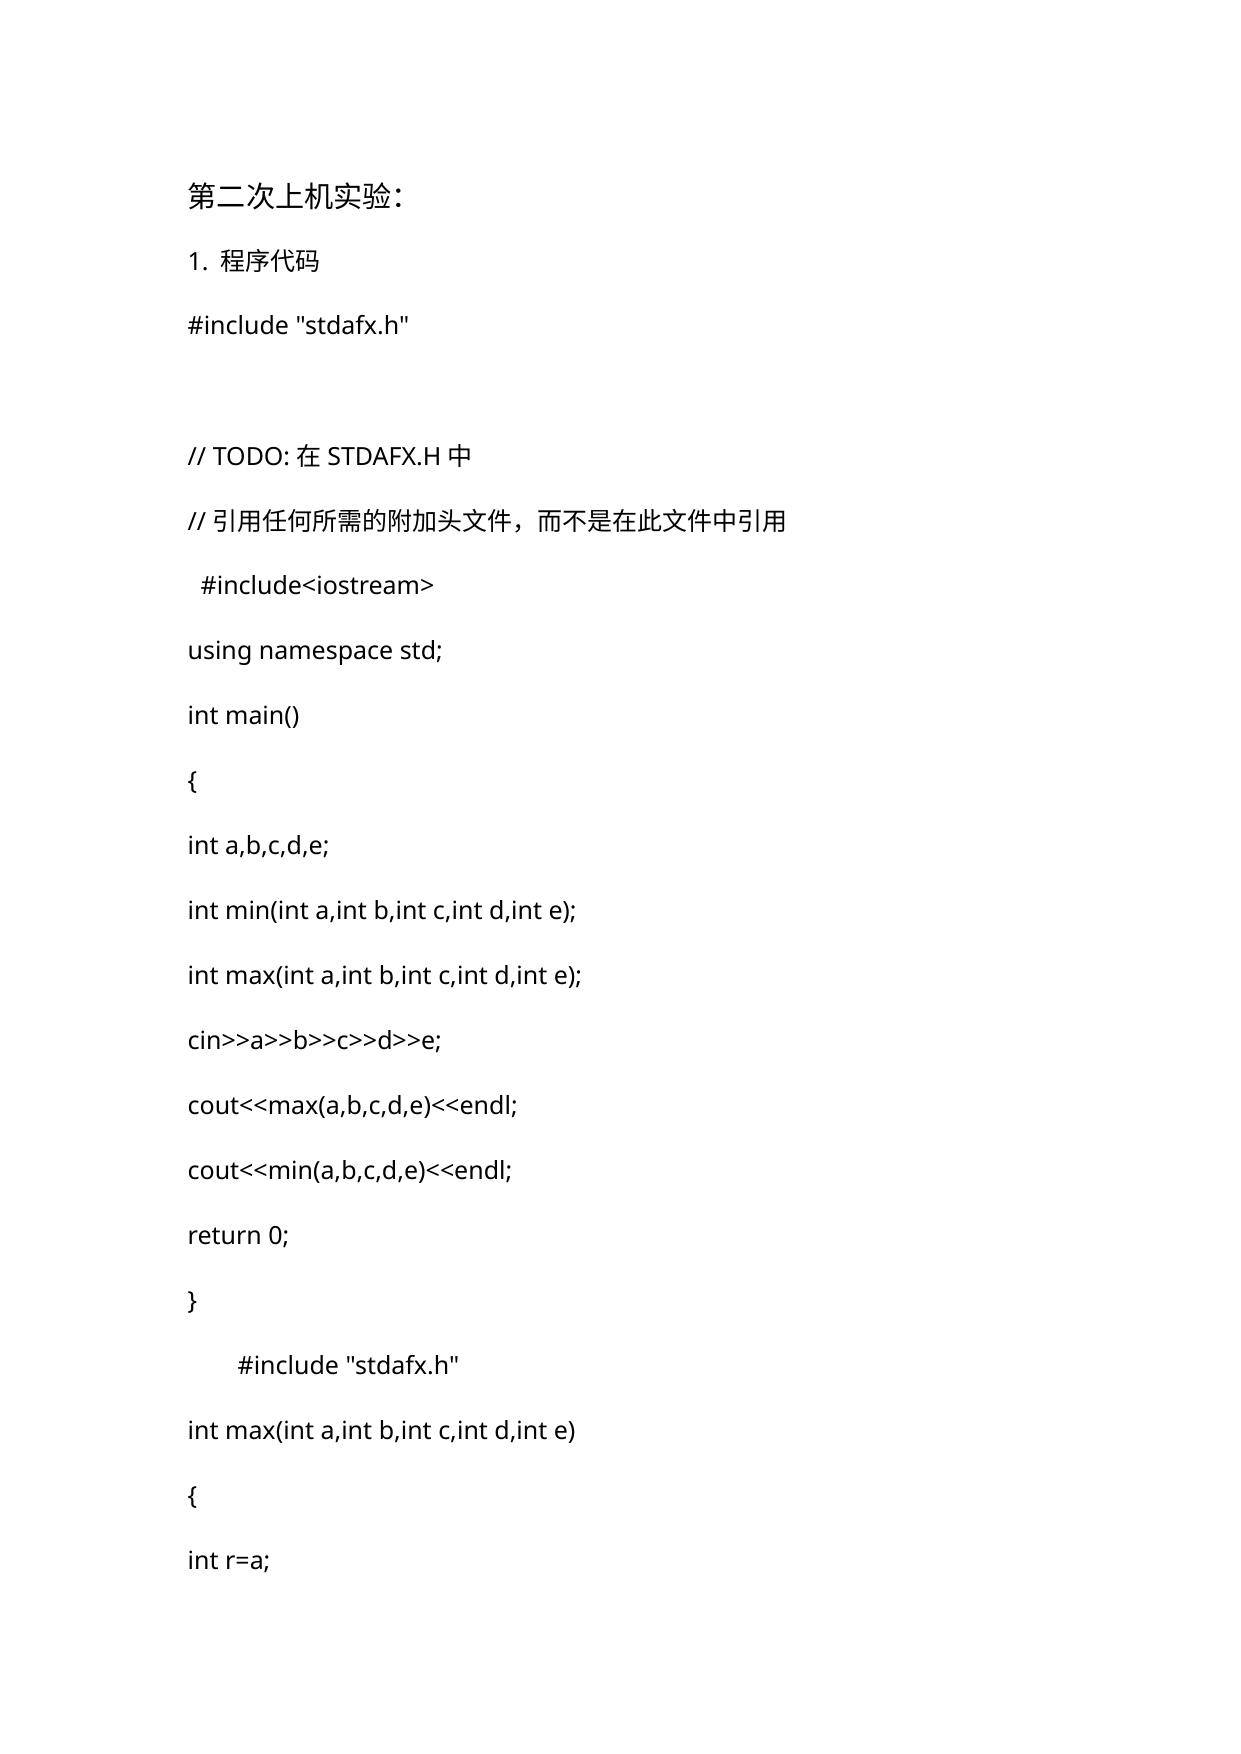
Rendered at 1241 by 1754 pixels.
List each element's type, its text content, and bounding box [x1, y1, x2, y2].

list 程序代码 [187, 227, 1053, 292]
text #include "stdafx.h" // TODO: 在 STDAFX.H 中 // 引用任何所需的附加头文件，而不是在此文件中引用 #include<iostream> using namespace std; int main() { int a,b,c,d,e; int min(int a,int b,int c,int d,int e); int max(int a,int b,int c,int d,int e); cin>>a>>b>>c>>d>>e; cout<<max(a,b,c,d,e)<<endl; cout<<min(a,b,c,d,e)<<endl; return 0; } [187, 292, 1053, 1332]
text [187, 1332, 1053, 1592]
text 第二次上机实验： [187, 162, 1053, 227]
